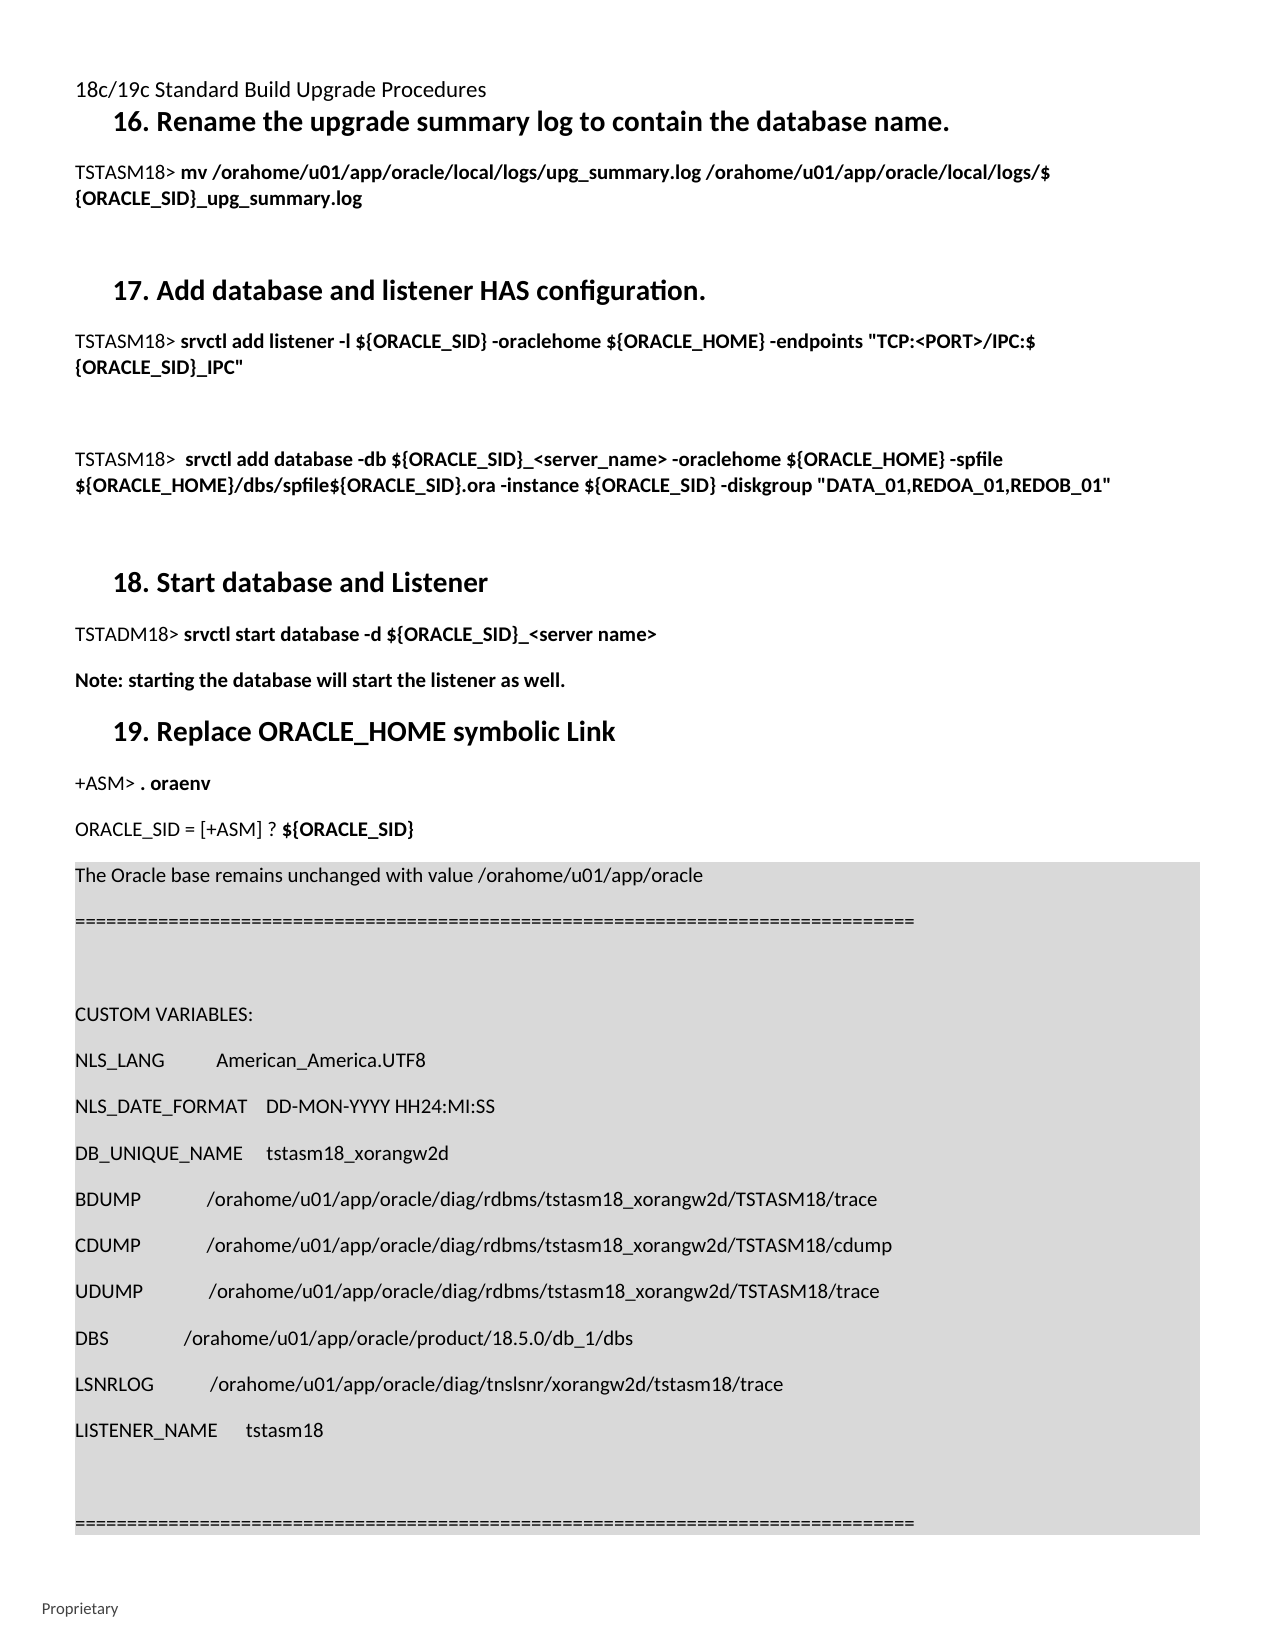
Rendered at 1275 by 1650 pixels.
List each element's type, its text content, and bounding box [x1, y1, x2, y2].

text TSTASM18> mv /orahome/u01/app/oracle/local/logs/upg_summary.log /orahome/u01/app/oracle/local/logs/${ORACLE_SID}_upg_summary.log [75, 159, 1200, 210]
text +ASM> . oraenv [75, 770, 1200, 795]
text TSTASM18> srvctl add listener -l ${ORACLE_SID} -oraclehome ${ORACLE_HOME} -endpoints "TCP:<PORT>/IPC:${ORACLE_SID}_IPC" [75, 329, 1200, 379]
text NLS_DATE_FORMAT DD-MON-YYYY HH24:MI:SS [75, 1094, 1200, 1119]
text CUSTOM VARIABLES: [75, 1001, 1200, 1027]
list Rename the upgrade summary log to contain the database name. [112, 103, 1200, 139]
text ORACLE_SID = [+ASM] ? ${ORACLE_SID} [75, 816, 1200, 842]
text TSTADM18> srvctl start database -d ${ORACLE_SID}_<server name> [75, 621, 1200, 646]
text BDUMP /orahome/u01/app/oracle/diag/rdbms/tstasm18_xorangw2d/TSTASM18/trace [75, 1186, 1200, 1212]
list Start database and Listener [112, 564, 1200, 600]
text LSNRLOG /orahome/u01/app/oracle/diag/tnslsnr/xorangw2d/tstasm18/trace [75, 1371, 1200, 1397]
text NLS_LANG American_America.UTF8 [75, 1047, 1200, 1073]
text ================================================================================= [75, 1510, 1200, 1535]
text ================================================================================= [75, 909, 1200, 934]
text DB_UNIQUE_NAME tstasm18_xorangw2d [75, 1140, 1200, 1165]
text LISTENER_NAME tstasm18 [75, 1417, 1200, 1443]
list Add database and listener HAS configuration. [112, 272, 1200, 308]
text The Oracle base remains unchanged with value /orahome/u01/app/oracle [75, 862, 1200, 888]
list Replace ORACLE_HOME symbolic Link [112, 713, 1200, 749]
text DBS /orahome/u01/app/oracle/product/18.5.0/db_1/dbs [75, 1325, 1200, 1350]
text CDUMP /orahome/u01/app/oracle/diag/rdbms/tstasm18_xorangw2d/TSTASM18/cdump [75, 1232, 1200, 1258]
text Note: starting the database will start the listener as well. [75, 667, 1200, 693]
text TSTASM18> srvctl add database -db ${ORACLE_SID}_<server_name> -oraclehome ${ORACLE_HOME} -spfile ${ORACLE_HOME}/dbs/spfile${ORACLE_SID}.ora -instance ${ORACLE_SID} -diskgroup "DATA_01,REDOA_01,REDOB_01" [75, 447, 1200, 497]
text UDUMP /orahome/u01/app/oracle/diag/rdbms/tstasm18_xorangw2d/TSTASM18/trace [75, 1279, 1200, 1304]
